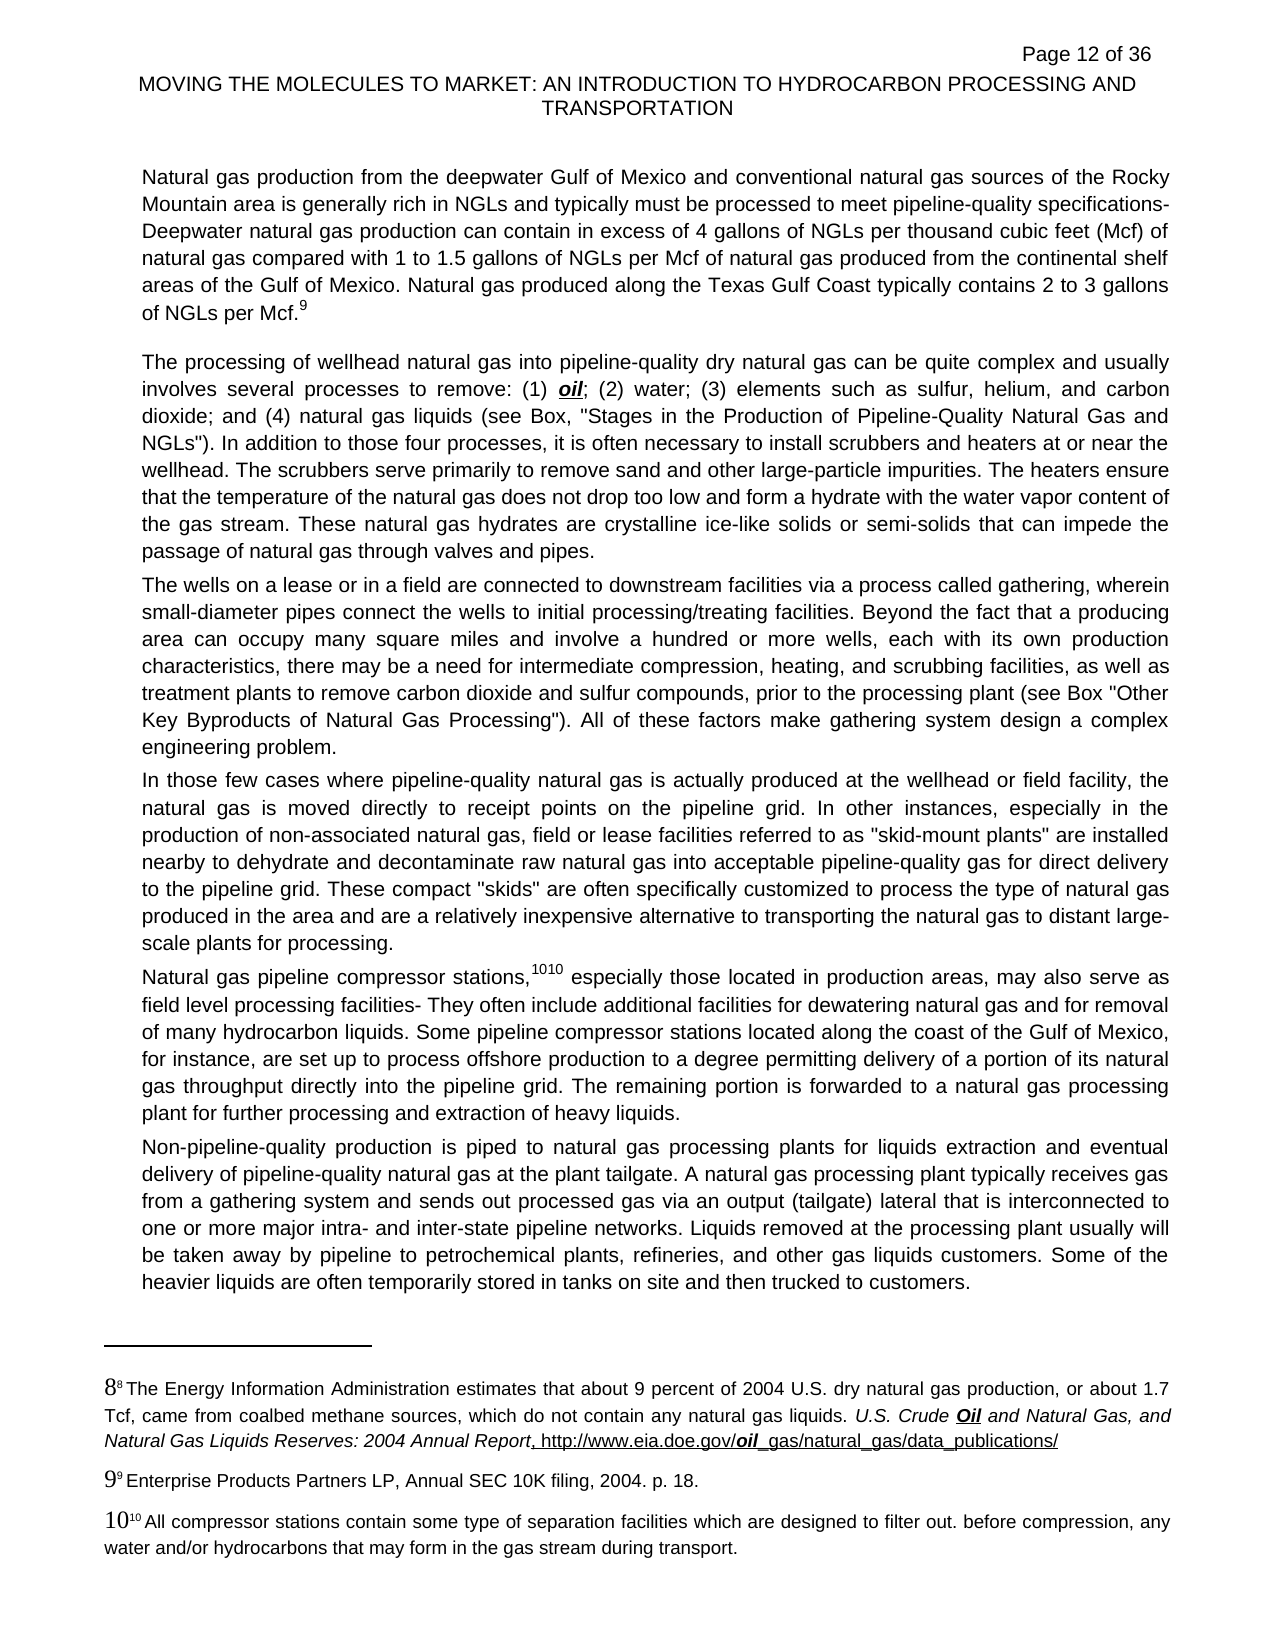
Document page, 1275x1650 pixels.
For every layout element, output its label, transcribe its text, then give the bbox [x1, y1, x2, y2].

text Non-pipeline-quality production is piped to natural gas processing plants for liquids extraction and eventual delivery of pipeline-quality natural gas at the plant tailgate. A natural gas processing plant typically receives gas from a gathering system and sends out processed gas via an output (tailgate) lateral that is interconnected to one or more major intra- and inter-state pipeline networks. Liquids removed at the processing plant usually will be taken away by pipeline to petrochemical plants, refineries, and other gas liquids customers. Some of the heavier liquids are often temporarily stored in tanks on site and then trucked to customers. [142, 1131, 1171, 1294]
text Natural gas production from the deepwater Gulf of Mexico and conventional natural gas sources of the Rocky Mountain area is generally rich in NGLs and typically must be processed to meet pipeline-quality specifications- Deepwater natural gas production can contain in excess of 4 gallons of NGLs per thousand cubic feet (Mcf) of natural gas compared with 1 to 1.5 gallons of NGLs per Mcf of natural gas produced from the continental shelf areas of the Gulf of Mexico. Natural gas produced along the Texas Gulf Coast typically contains 2 to 3 gallons of NGLs per Mcf.9 [142, 161, 1171, 326]
text Natural gas pipeline compressor stations,10 especially those located in production areas, may also serve as field level processing facilities- They often include additional facilities for dewatering natural gas and for removal of many hydrocarbon liquids. Some pipeline compressor stations located along the coast of the Gulf of Mexico, for instance, are set up to process offshore production to a degree permitting delivery of a portion of its natural gas throughput directly into the pipeline grid. The remaining portion is forwarded to a natural gas processing plant for further processing and extraction of heavy liquids. [142, 961, 1171, 1125]
text In those few cases where pipeline-quality natural gas is actually produced at the wellhead or field facility, the natural gas is moved directly to receipt points on the pipeline grid. In other instances, especially in the production of non-associated natural gas, field or lease facilities referred to as "skid-mount plants" are installed nearby to dehydrate and decontaminate raw natural gas into acceptable pipeline-quality gas for direct delivery to the pipeline grid. These compact "skids" are often specifically customized to process the type of natural gas produced in the area and are a relatively inexpensive alternative to transporting the natural gas to distant large-scale plants for processing. [142, 765, 1171, 955]
text The wells on a lease or in a field are connected to downstream facilities via a process called gathering, wherein small-diameter pipes connect the wells to initial processing/treating facilities. Beyond the fact that a producing area can occupy many square miles and involve a hundred or more wells, each with its own production characteristics, there may be a need for intermediate compression, heating, and scrubbing facilities, as well as treatment plants to remove carbon dioxide and sulfur compounds, prior to the processing plant (see Box "Other Key Byproducts of Natural Gas Processing"). All of these factors make gathering system design a complex engineering problem. [142, 569, 1171, 759]
text The processing of wellhead natural gas into pipeline-quality dry natural gas can be quite complex and usually involves several processes to remove: (1) oil; (2) water; (3) elements such as sulfur, helium, and carbon dioxide; and (4) natural gas liquids (see Box, "Stages in the Production of Pipeline-Quality Natural Gas and NGLs"). In addition to those four processes, it is often necessary to install scrubbers and heaters at or near the wellhead. The scrubbers serve primarily to remove sand and other large-particle impurities. The heaters ensure that the temperature of the natural gas does not drop too low and form a hydrate with the water vapor content of the gas stream. These natural gas hydrates are crystalline ice-like solids or semi-solids that can impede the passage of natural gas through valves and pipes. [142, 346, 1171, 563]
